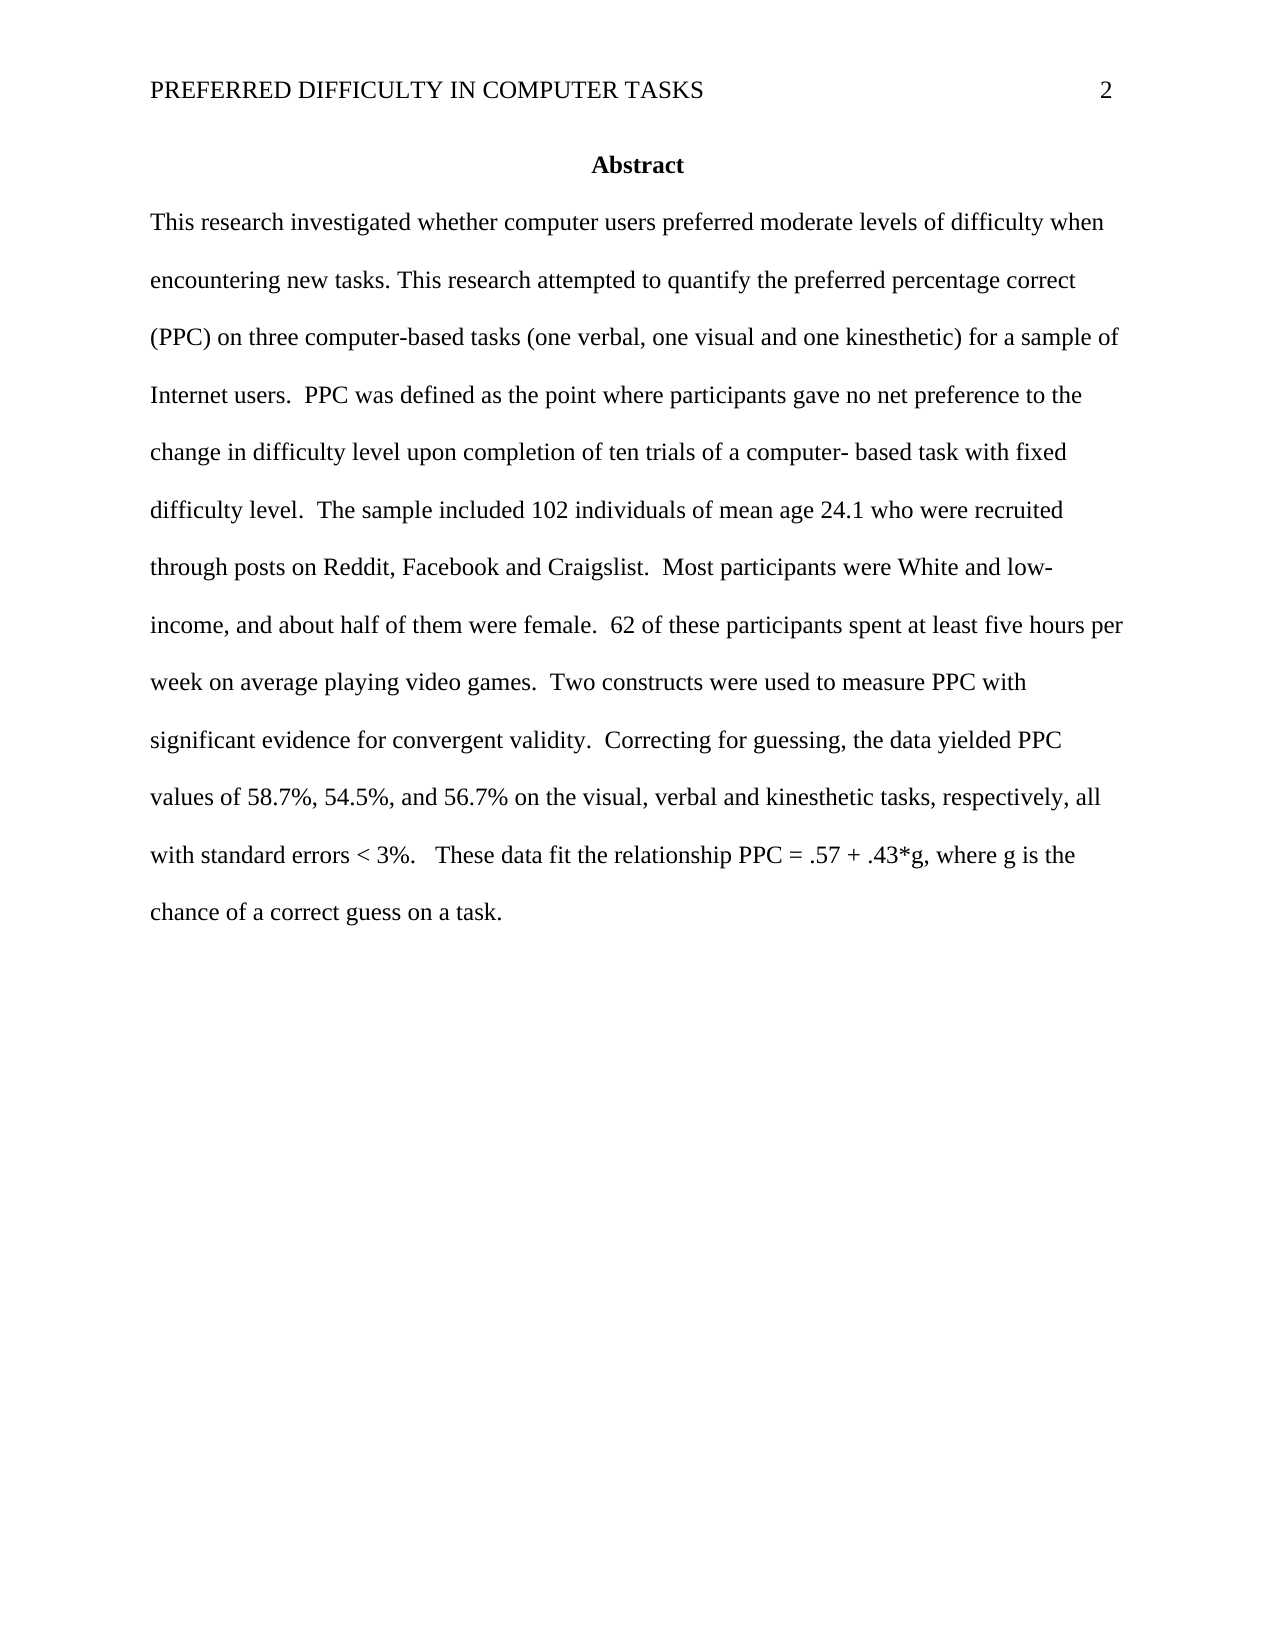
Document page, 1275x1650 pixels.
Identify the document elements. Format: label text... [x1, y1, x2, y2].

text This research investigated whether computer users preferred moderate levels of difficulty when encountering new tasks. This research attempted to quantify the preferred percentage correct (PPC) on three computer-based tasks (one verbal, one visual and one kinesthetic) for a sample of Internet users. PPC was defined as the point where participants gave no net preference to the change in difficulty level upon completion of ten trials of a computer- based task with fixed difficulty level. The sample included 102 individuals of mean age 24.1 who were recruited through posts on Reddit, Facebook and Craigslist. Most participants were White and low-income, and about half of them were female. 62 of these participants spent at least five hours per week on average playing video games. Two constructs were used to measure PPC with significant evidence for convergent validity. Correcting for guessing, the data yielded PPC values of 58.7%, 54.5%, and 56.7% on the visual, verbal and kinesthetic tasks, respectively, all with standard errors < 3%. These data fit the relationship PPC = .57 + .43*g, where g is the chance of a correct guess on a task. [150, 207, 1125, 926]
text Abstract [150, 150, 1125, 179]
